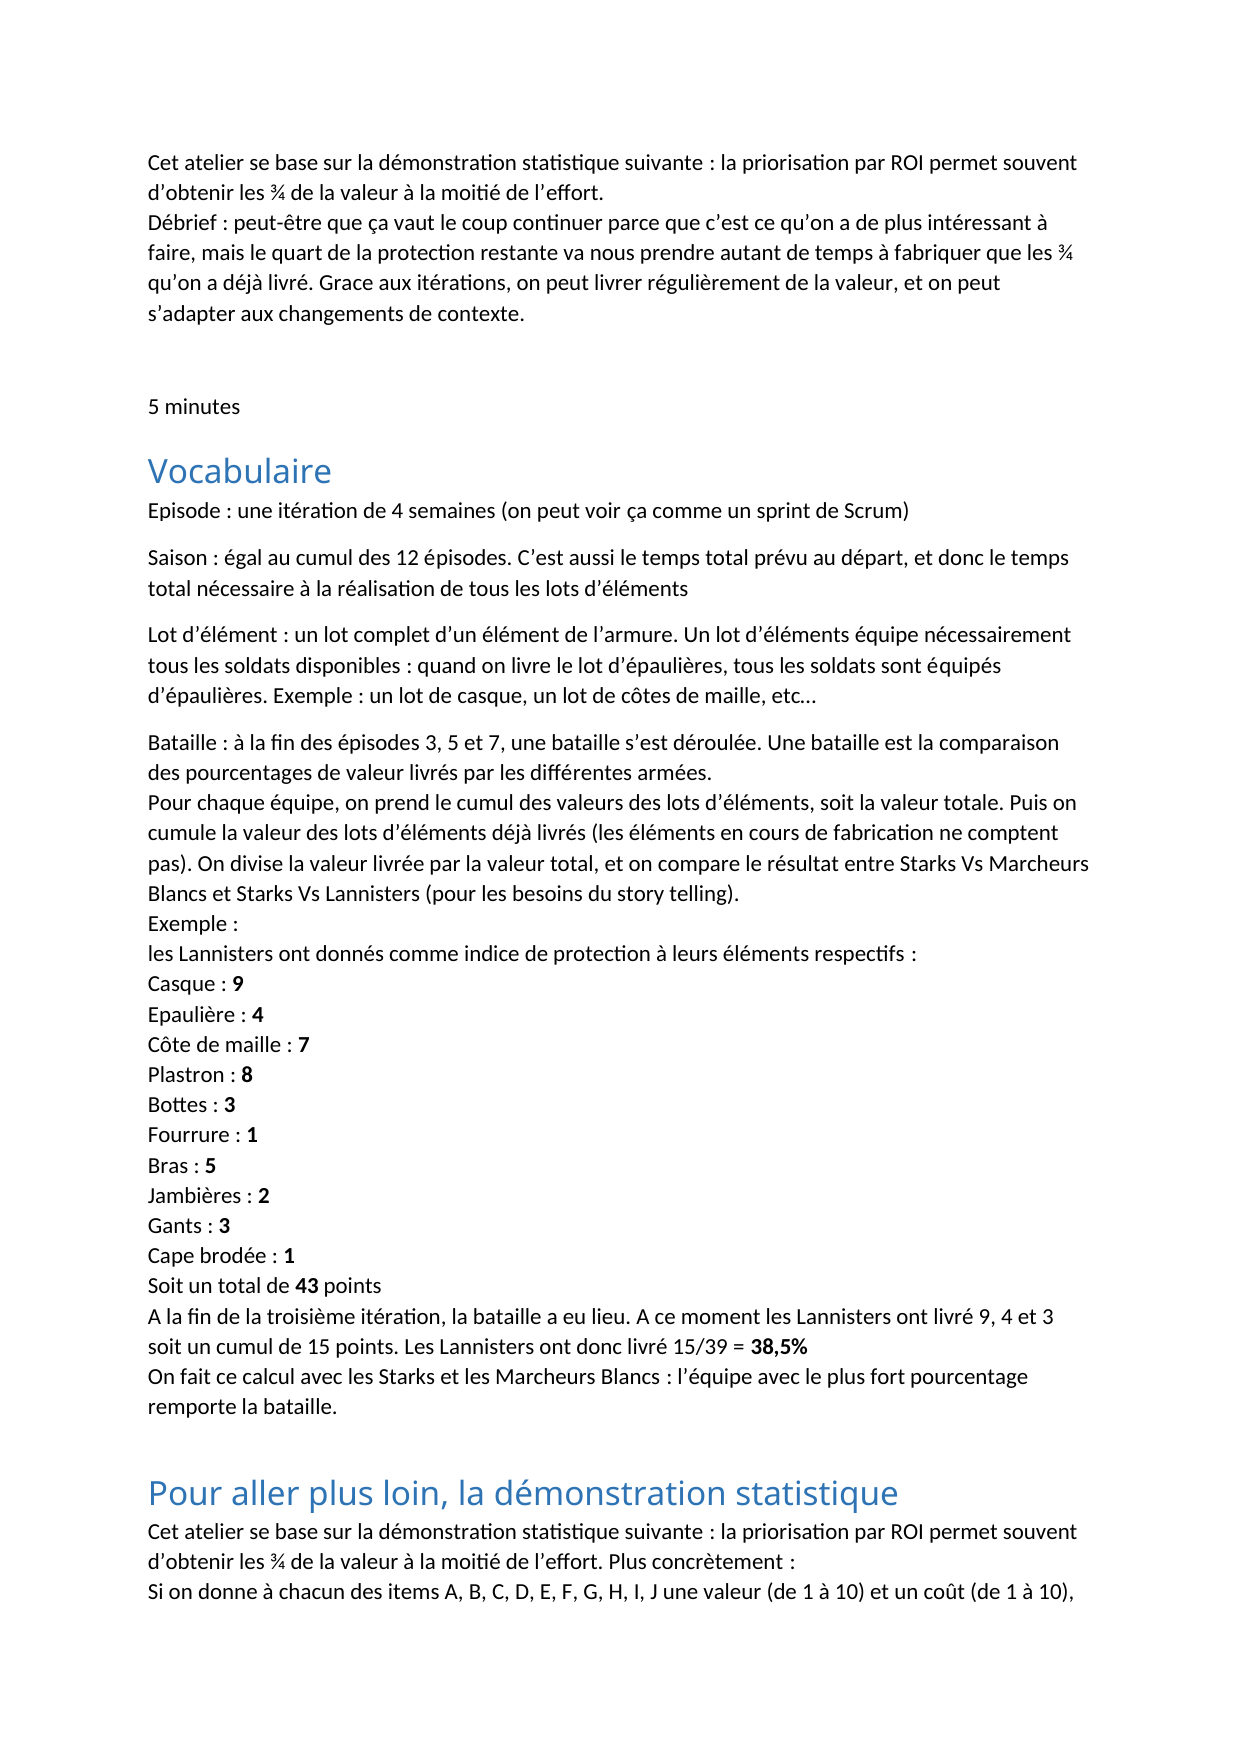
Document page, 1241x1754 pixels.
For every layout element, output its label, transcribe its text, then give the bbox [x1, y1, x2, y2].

text Bataille : à la fin des épisodes 3, 5 et 7, une bataille s’est déroulée. Une bataille est la comparaison des pourcentages de valeur livrés par les différentes armées. Pour chaque équipe, on prend le cumul des valeurs des lots d’éléments, soit la valeur totale. Puis on cumule la valeur des lots d’éléments déjà livrés (les éléments en cours de fabrication ne comptent pas). On divise la valeur livrée par la valeur total, et on compare le résultat entre Starks Vs Marcheurs Blancs et Starks Vs Lannisters (pour les besoins du story telling). Exemple : les Lannisters ont donnés comme indice de protection à leurs éléments respectifs : Casque : 9 Epaulière : 4 Côte de maille : 7 Plastron : 8 Bottes : 3 Fourrure : 1 Bras : 5 Jambières : 2 Gants : 3 Cape brodée : 1 Soit un total de 43 points A la fin de la troisième itération, la bataille a eu lieu. A ce moment les Lannisters ont livré 9, 4 et 3 soit un cumul de 15 points. Les Lannisters ont donc livré 15/39 = 38,5% On fait ce calcul avec les Starks et les Marcheurs Blancs : l’équipe avec le plus fort pourcentage remporte la bataille. [148, 728, 1093, 1451]
text Episode : une itération de 4 semaines (on peut voir ça comme un sprint de Scrum) [148, 497, 1093, 524]
text 5 minutes [148, 392, 1093, 420]
text Saison : égal au cumul des 12 épisodes. C’est aussi le temps total prévu au départ, et donc le temps total nécessaire à la réalisation de tous les lots d’éléments [148, 543, 1093, 602]
text Lot d’élément : un lot complet d’un élément de l’armure. Un lot d’éléments équipe nécessairement tous les soldats disponibles : quand on livre le lot d’épaulières, tous les soldats sont équipés d’épaulières. Exemple : un lot de casque, un lot de côtes de maille, etc… [148, 621, 1093, 709]
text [148, 1469, 1093, 1606]
subtitle Vocabulaire [148, 448, 1093, 493]
text Cet atelier se base sur la démonstration statistique suivante : la priorisation par ROI permet souvent d’obtenir les ¾ de la valeur à la moitié de l’effort. Débrief : peut-être que ça vaut le coup continuer parce que c’est ce qu’on a de plus intéressant à faire, mais le quart de la protection restante va nous prendre autant de temps à fabriquer que les ¾ qu’on a déjà livré. Grace aux itérations, on peut livrer régulièrement de la valeur, et on peut s’adapter aux changements de contexte. [148, 148, 1093, 327]
